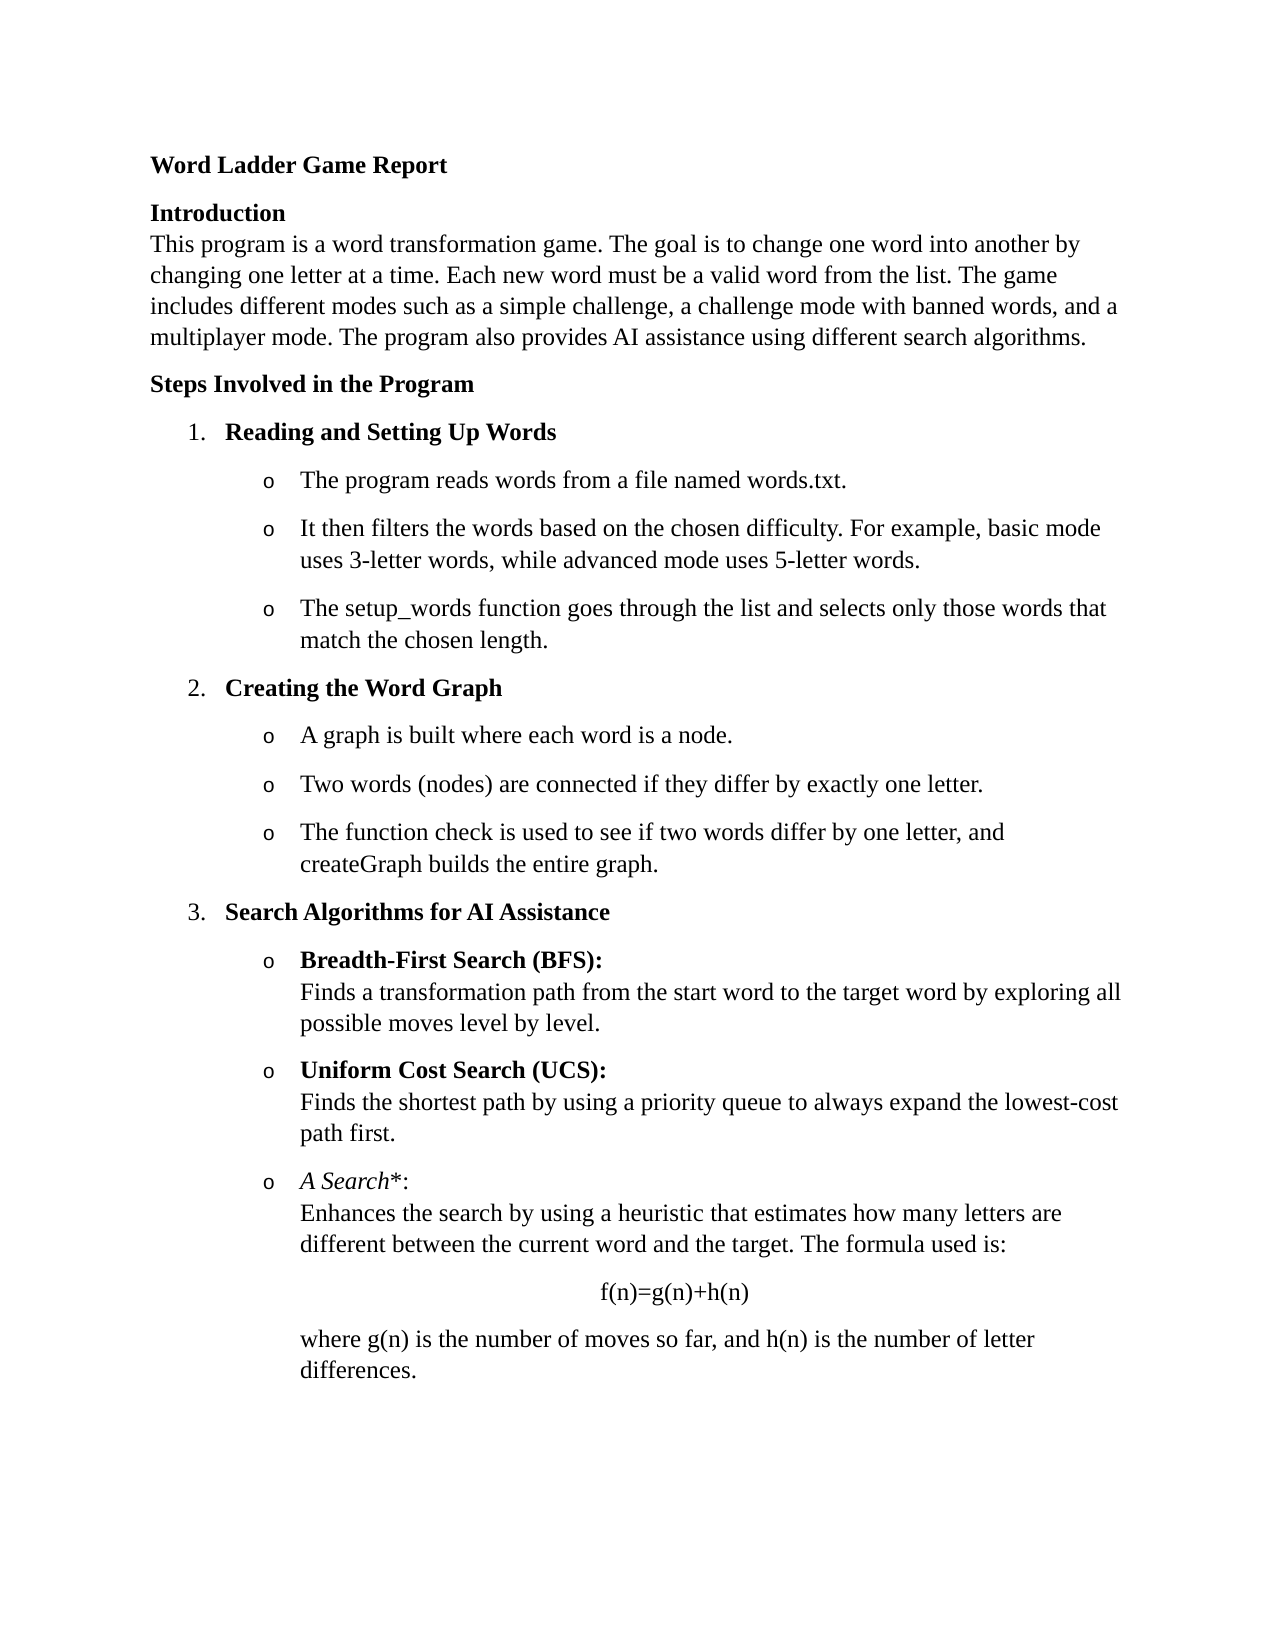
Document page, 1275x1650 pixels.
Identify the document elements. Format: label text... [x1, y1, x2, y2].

list A graph is built where each word is a node. [262, 720, 1125, 750]
list The function check is used to see if two words differ by one letter, and createGraph builds the entire graph. [262, 817, 1125, 878]
text Steps Involved in the Program [150, 369, 1125, 398]
list The setup_words function goes through the list and selects only those words that match the chosen length. [262, 593, 1125, 654]
list Uniform Cost Search (UCS): Finds the shortest path by using a priority queue to always expand the lowest-cost path first. [262, 1055, 1125, 1147]
list Breadth-First Search (BFS): Finds a transformation path from the start word to the target word by exploring all possible moves level by level. [262, 945, 1125, 1036]
text f(n)=g(n)+h(n) [525, 1277, 1125, 1305]
text Word Ladder Game Report [150, 150, 1125, 179]
list Two words (nodes) are connected if they differ by exactly one letter. [262, 769, 1125, 798]
text where g(n) is the number of moves so far, and h(n) is the number of letter differences. [300, 1324, 1125, 1384]
list Creating the Word Graph [187, 673, 1125, 701]
list The program reads words from a file named words.txt. [262, 465, 1125, 494]
text Introduction This program is a word transformation game. The goal is to change one word into another by changing one letter at a time. Each new word must be a valid word from the list. The game includes different modes such as a simple challenge, a challenge mode with banned words, and a multiplayer mode. The program also provides AI assistance using different search algorithms. [150, 198, 1125, 351]
list It then filters the words based on the chosen difficulty. For example, basic mode uses 3-letter words, while advanced mode uses 5-letter words. [262, 513, 1125, 574]
list A Search*: Enhances the search by using a heuristic that estimates how many letters are different between the current word and the target. The formula used is: [262, 1166, 1125, 1258]
list Search Algorithms for AI Assistance [187, 897, 1125, 926]
list Reading and Setting Up Words [187, 417, 1125, 446]
